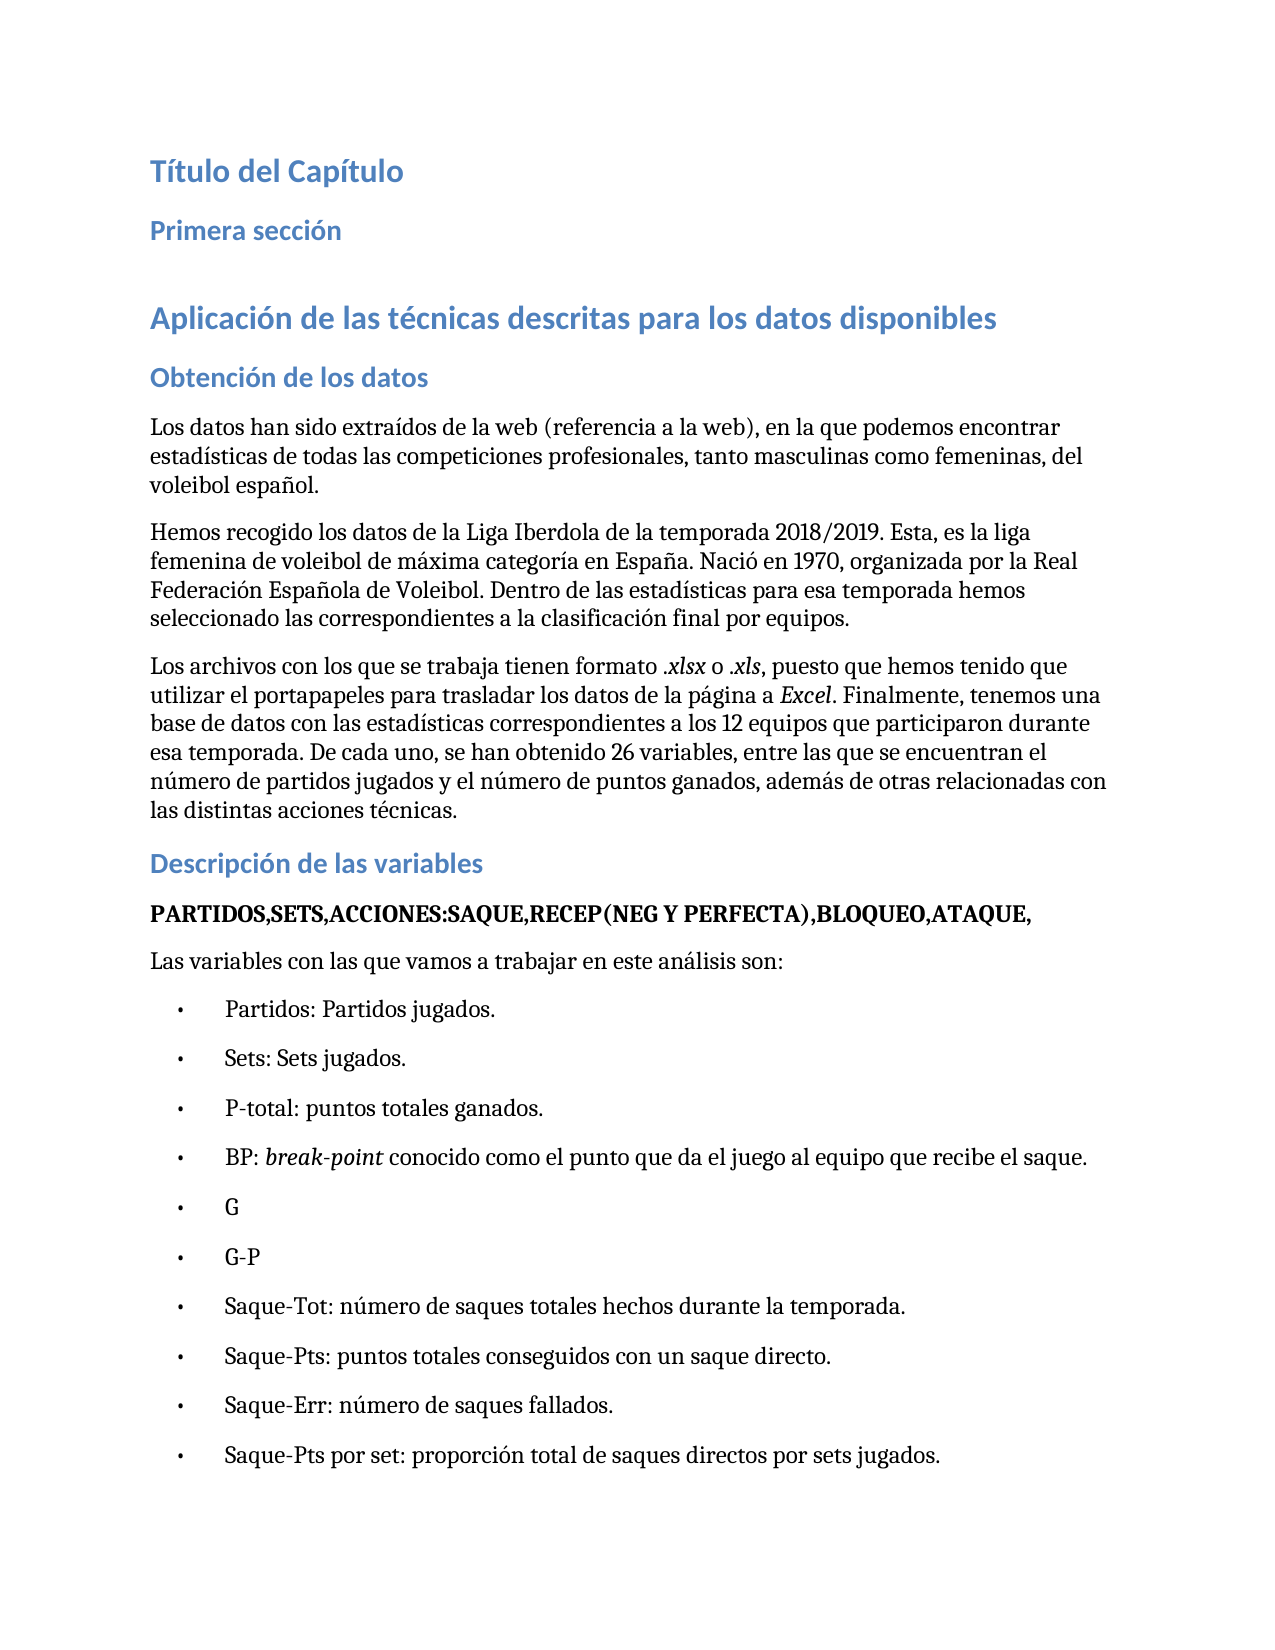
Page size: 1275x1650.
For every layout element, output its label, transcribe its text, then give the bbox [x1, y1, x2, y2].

text PARTIDOS,SETS,ACCIONES:SAQUE,RECEP(NEG Y PERFECTA),BLOQUEO,ATAQUE, [150, 899, 1125, 928]
subtitle Primera sección [150, 212, 1125, 247]
text Hemos recogido los datos de la Liga Iberdola de la temporada 2018/2019. Esta, es la liga femenina de voleibol de máxima categoría en España. Nació en 1970, organizada por la Real Federación Española de Voleibol. Dentro de las estadísticas para esa temporada hemos seleccionado las correspondientes a la clasificación final por equipos. [150, 518, 1125, 633]
subtitle Descripción de las variables [150, 845, 1125, 881]
text Los archivos con los que se trabaja tienen formato .xlsx o .xls, puesto que hemos tenido que utilizar el portapapeles para trasladar los datos de la página a Excel. Finalmente, tenemos una base de datos con las estadísticas correspondientes a los 12 equipos que participaron durante esa temporada. De cada uno, se han obtenido 26 variables, entre las que se encuentran el número de partidos jugados y el número de puntos ganados, además de otras relacionadas con las distintas acciones técnicas. [150, 652, 1125, 824]
list Partidos: Partidos jugados. [175, 994, 1125, 1023]
list Saque-Err: número de saques fallados. [175, 1391, 1125, 1420]
list Saque-Pts por set: proporción total de saques directos por sets jugados. [175, 1441, 1125, 1469]
subtitle Obtención de los datos [150, 359, 1125, 394]
list Saque-Tot: número de saques totales hechos durante la temporada. [175, 1292, 1125, 1321]
list Saque-Pts: puntos totales conseguidos con un saque directo. [175, 1342, 1125, 1370]
subtitle Título del Capítulo [150, 150, 1125, 191]
text Las variables con las que vamos a trabajar en este análisis son: [150, 947, 1125, 976]
list G-P [175, 1242, 1125, 1271]
subtitle Aplicación de las técnicas descritas para los datos disponibles [150, 297, 1125, 338]
list BP: break-point conocido como el punto que da el juego al equipo que recibe el saque. [175, 1143, 1125, 1172]
list P-total: puntos totales ganados. [175, 1094, 1125, 1122]
list Sets: Sets jugados. [175, 1044, 1125, 1073]
list G [175, 1193, 1125, 1222]
text Los datos han sido extraídos de la web (referencia a la web), en la que podemos encontrar estadísticas de todas las competiciones profesionales, tanto masculinas como femeninas, del voleibol español. [150, 413, 1125, 499]
